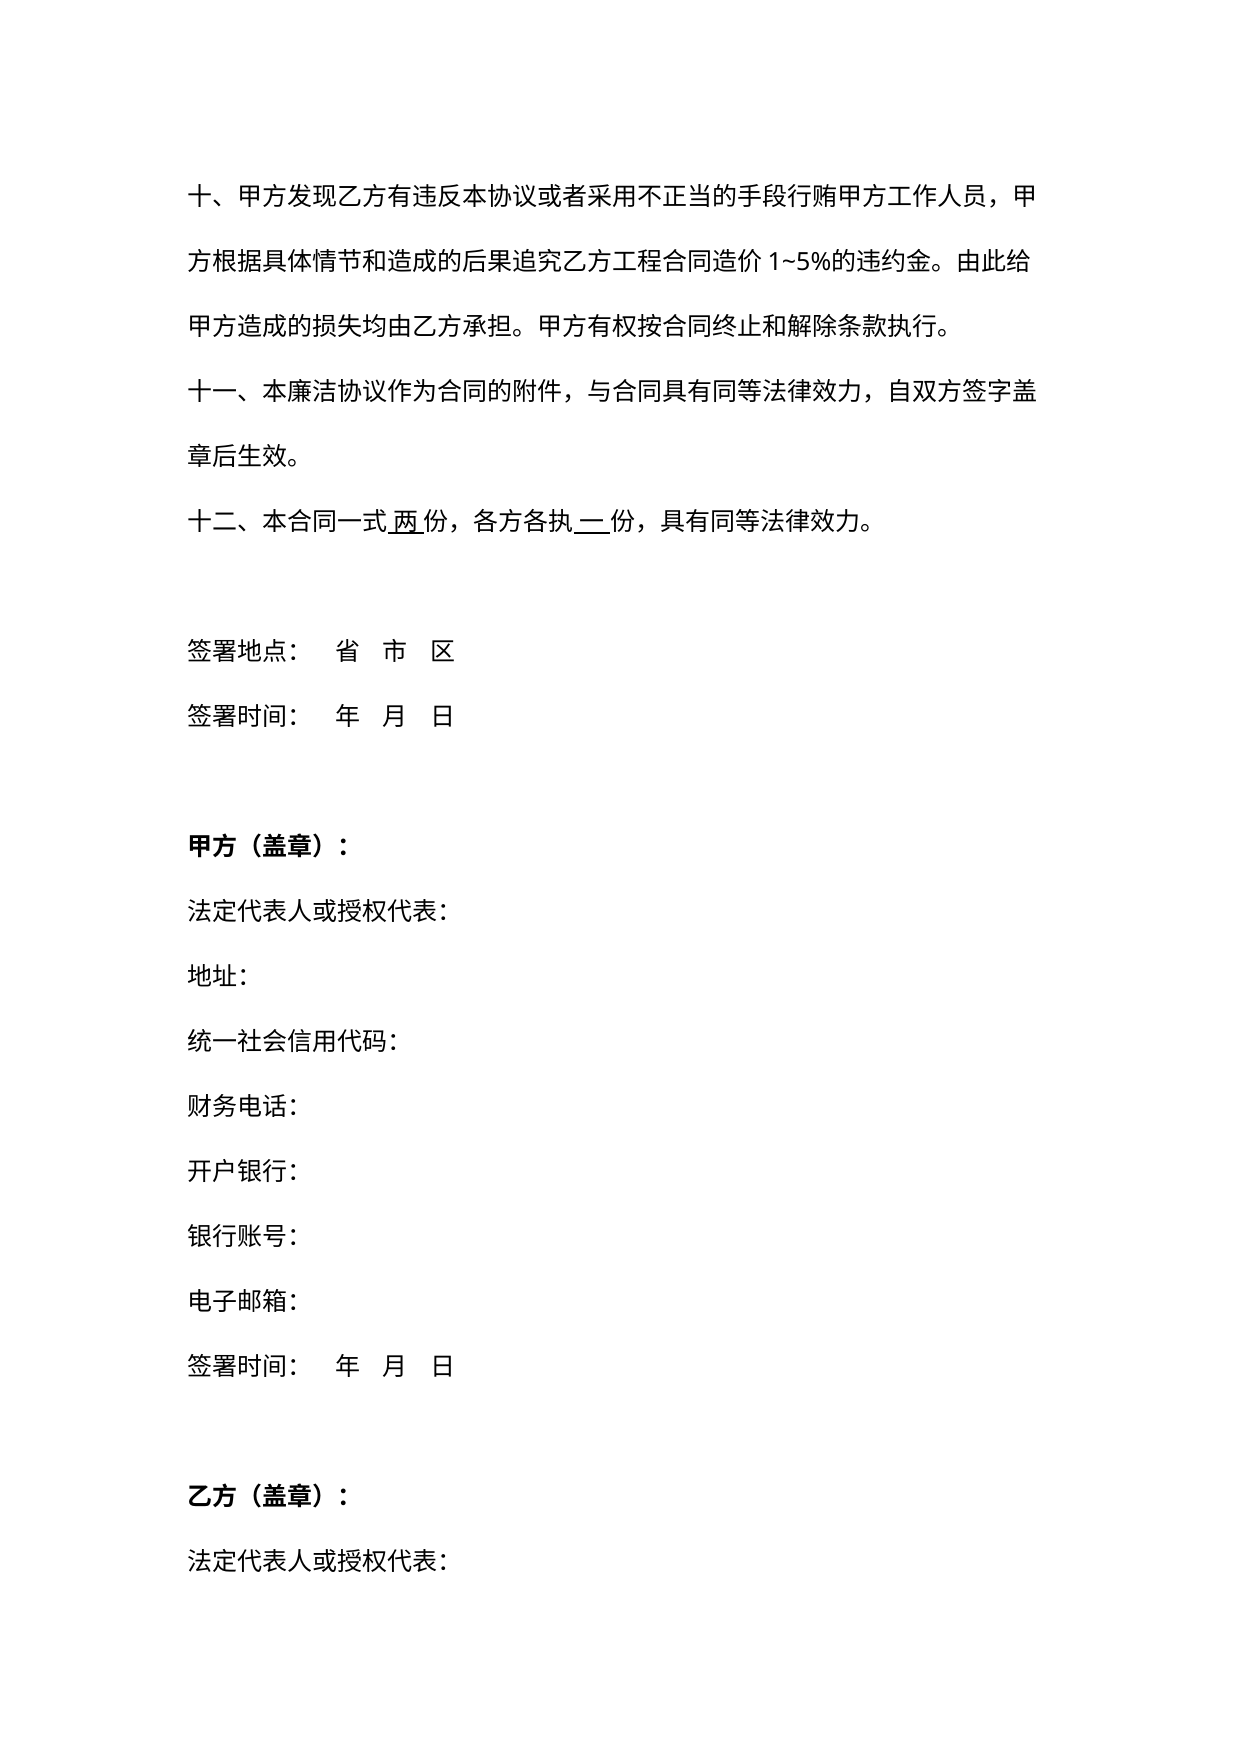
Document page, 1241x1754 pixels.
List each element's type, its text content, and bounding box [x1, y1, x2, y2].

text 签署时间： 年 月 日 [187, 1332, 1053, 1397]
text 甲方（盖章）： [187, 812, 1053, 877]
text 十一、本廉洁协议作为合同的附件，与合同具有同等法律效力，自双方签字盖章后生效。 [187, 357, 1053, 487]
text 签署地点： 省 市 区 [187, 617, 1053, 682]
text 银行账号： [187, 1202, 1053, 1267]
text 财务电话： [187, 1072, 1053, 1137]
text 十、甲方发现乙方有违反本协议或者采用不正当的手段行贿甲方工作人员，甲方根据具体情节和造成的后果追究乙方工程合同造价1~5%的违约金。由此给甲方造成的损失均由乙方承担。甲方有权按合同终止和解除条款执行。 [187, 162, 1053, 357]
text 开户银行： [187, 1137, 1053, 1202]
text 地址： [187, 942, 1053, 1007]
text 法定代表人或授权代表： [187, 877, 1053, 942]
text 签署时间： 年 月 日 [187, 682, 1053, 747]
text 法定代表人或授权代表： [187, 1527, 1053, 1592]
text 统一社会信用代码： [187, 1007, 1053, 1072]
text 十二、本合同一式 两 份，各方各执 一 份，具有同等法律效力。 [187, 487, 1053, 552]
text 电子邮箱： [187, 1267, 1053, 1332]
text 乙方（盖章）： [187, 1462, 1053, 1527]
